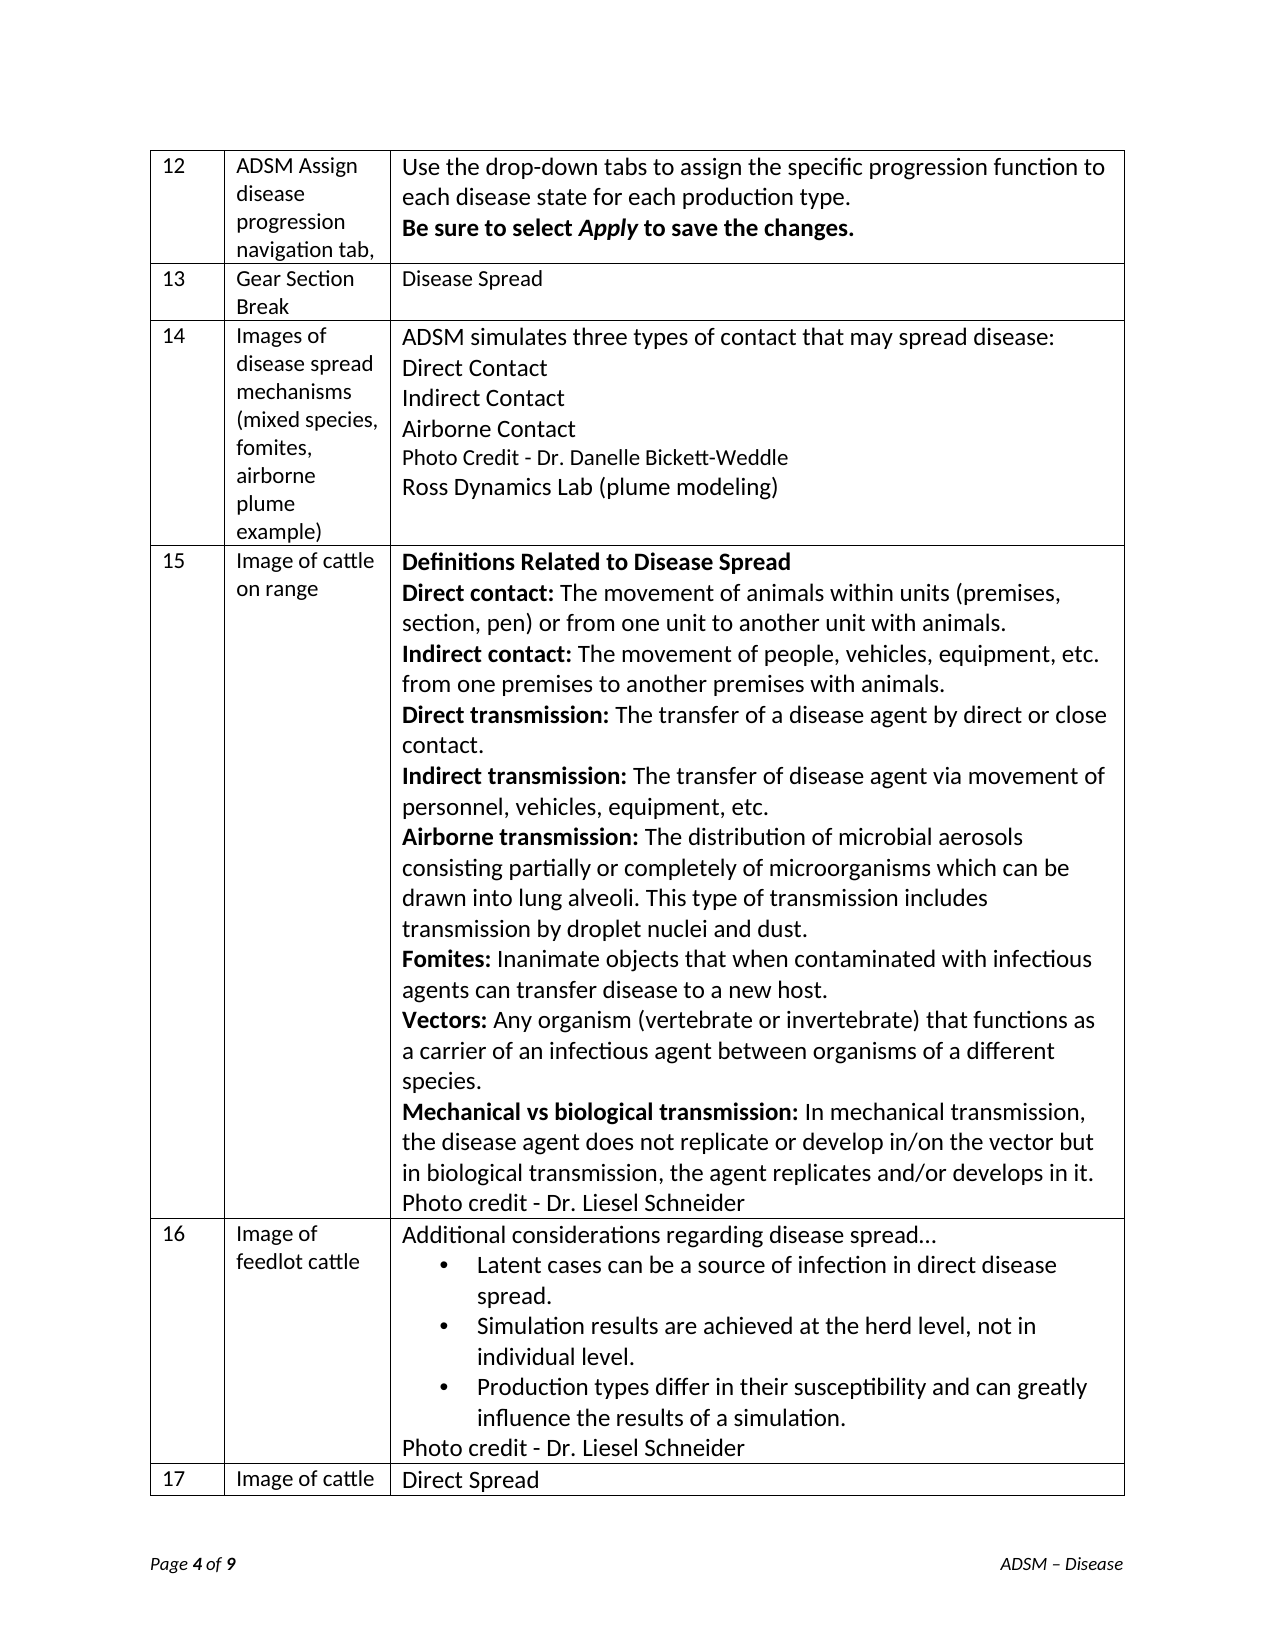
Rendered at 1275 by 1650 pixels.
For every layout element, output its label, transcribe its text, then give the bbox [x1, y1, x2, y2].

table_cell Image of feedlot cattle [225, 1219, 390, 1463]
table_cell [391, 1464, 1124, 1495]
table_cell 16 [151, 1219, 224, 1463]
table_cell ADSM simulates three types of contact that may spread disease: Direct Contact Indirect Contact Airborne Contact Photo Credit - Dr. Danelle Bickett-Weddle Ross Dynamics Lab (plume modeling) [391, 321, 1124, 545]
table_cell Definitions Related to Disease Spread Direct contact: The movement of animals within units (premises, section, pen) or from one unit to another unit with animals. Indirect contact: The movement of people, vehicles, equipment, etc. from one premises to another premises with animals. Direct transmission: The transfer of a disease agent by direct or close contact. Indirect transmission: The transfer of disease agent via movement of personnel, vehicles, equipment, etc. Airborne transmission: The distribution of microbial aerosols consisting partially or completely of microorganisms which can be drawn into lung alveoli. This type of transmission includes transmission by droplet nuclei and dust. Fomites: Inanimate objects that when contaminated with infectious agents can transfer disease to a new host. Vectors: Any organism (vertebrate or invertebrate) that functions as a carrier of an infectious agent between organisms of a different species. Mechanical vs biological transmission: In mechanical transmission, the disease agent does not replicate or develop in/on the vector but in biological transmission, the agent replicates and/or develops in it. Photo credit - Dr. Liesel Schneider [391, 546, 1124, 1218]
table_cell 17 [151, 1464, 224, 1495]
table_cell Disease Spread [391, 264, 1124, 320]
table_header 12 [151, 151, 224, 263]
table_cell Additional considerations regarding disease spread… Latent cases can be a source of infection in direct disease spread. Simulation results are achieved at the herd level, not in individual level. Production types differ in their susceptibility and can greatly influence the results of a simulation. Photo credit - Dr. Liesel Schneider [391, 1219, 1124, 1463]
table_header Use the drop-down tabs to assign the specific progression function to each disease state for each production type. Be sure to select Apply to save the changes. [391, 151, 1124, 263]
table_cell 14 [151, 321, 224, 545]
table_cell Images of disease spread mechanisms (mixed species, fomites, airborne plume example) [225, 321, 390, 545]
table_cell Gear Section Break [225, 264, 390, 320]
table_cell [225, 1464, 390, 1495]
table_header ADSM Assign disease progression navigation tab, [225, 151, 390, 263]
table_cell Image of cattle on range [225, 546, 390, 1218]
table_cell 15 [151, 546, 224, 1218]
table_cell 13 [151, 264, 224, 320]
